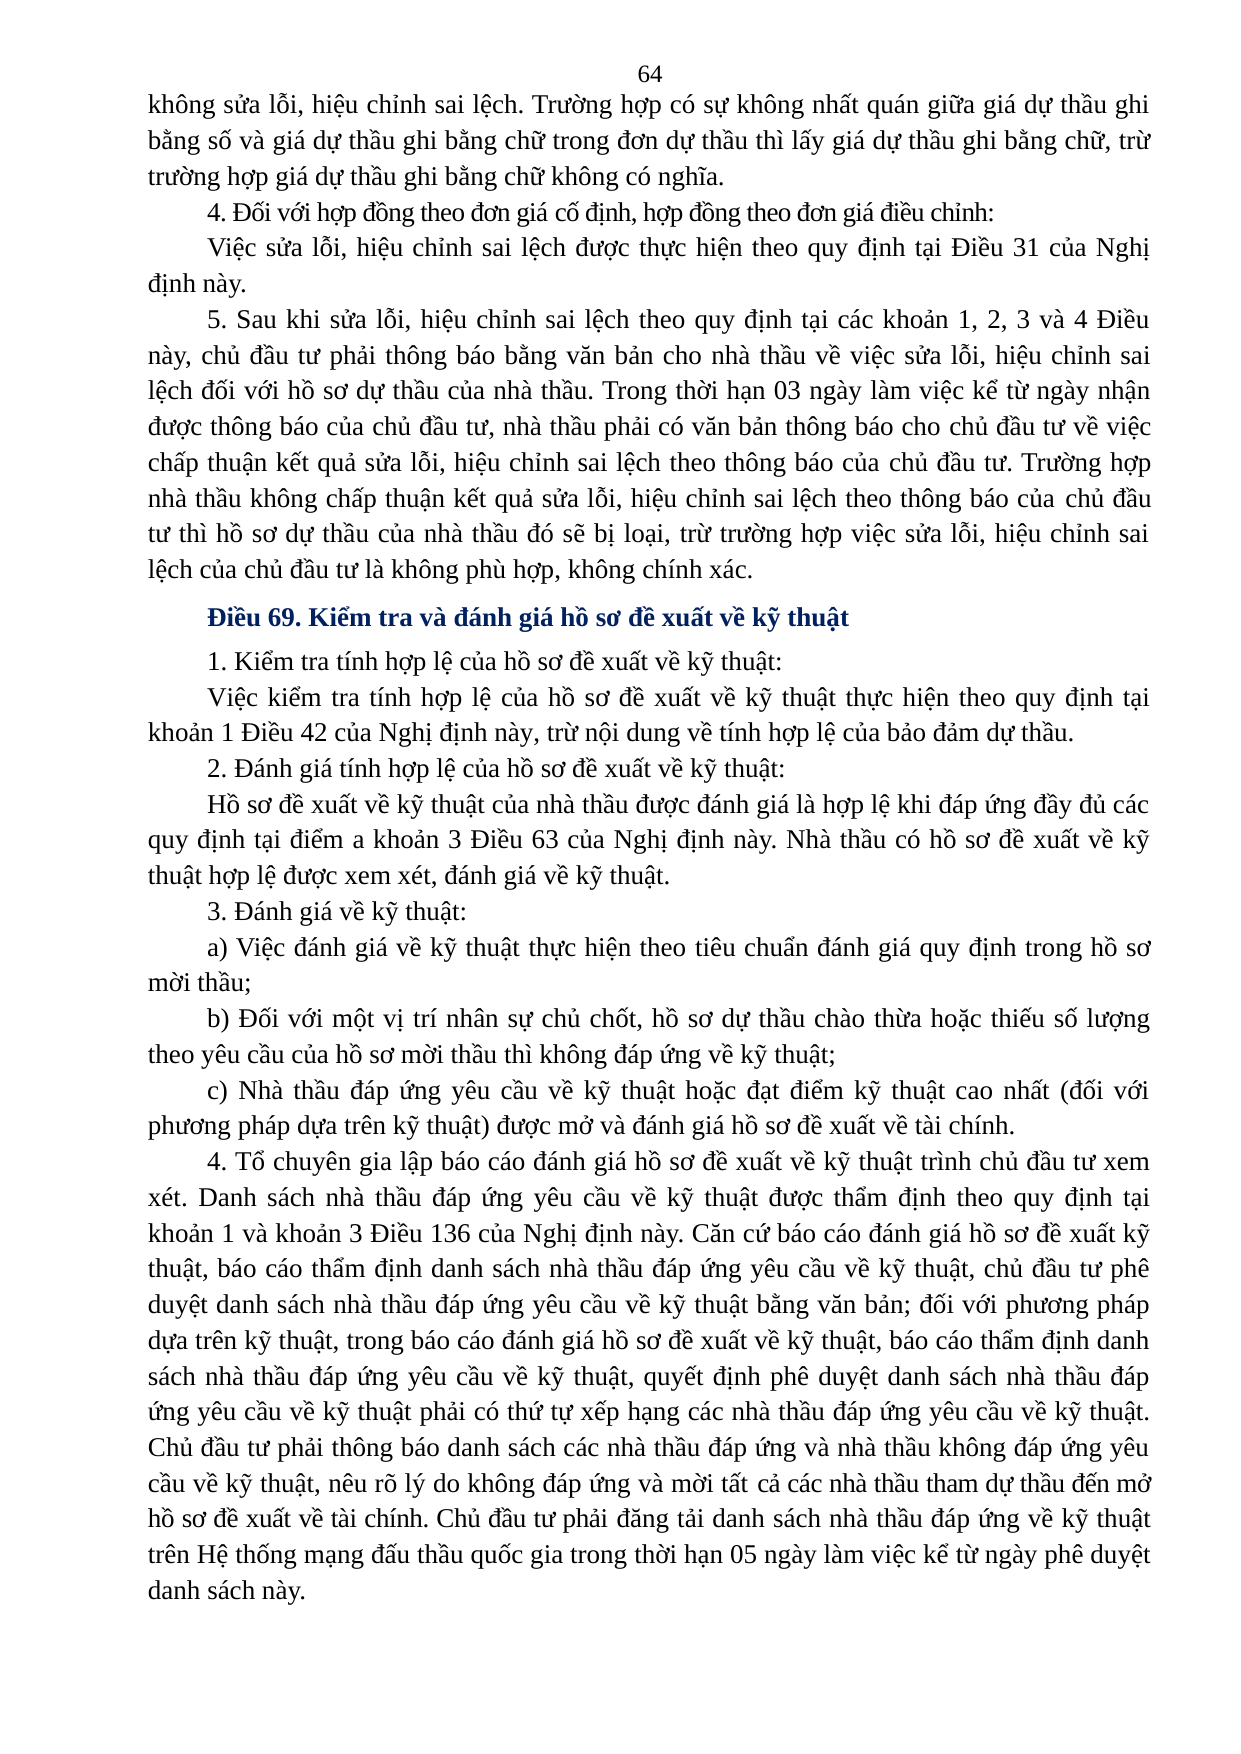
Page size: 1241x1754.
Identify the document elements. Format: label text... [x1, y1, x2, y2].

text 3. Đánh giá về kỹ thuật: [148, 895, 1152, 926]
text 4. Tổ chuyên gia lập báo cáo đánh giá hồ sơ đề xuất về kỹ thuật trình chủ đầu tư xem xét. Danh sách nhà thầu đáp ứng yêu cầu về kỹ thuật được thẩm định theo quy định tại khoản 1 và khoản 3 Điều 136 của Nghị định này. Căn cứ báo cáo đánh giá hồ sơ đề xuất kỹ thuật, báo cáo thẩm định danh sách nhà thầu đáp ứng yêu cầu về kỹ thuật, chủ đầu tư phê duyệt danh sách nhà thầu đáp ứng yêu cầu về kỹ thuật bằng văn bản; đối với phương pháp dựa trên kỹ thuật, trong báo cáo đánh giá hồ sơ đề xuất về kỹ thuật, báo cáo thẩm định danh sách nhà thầu đáp ứng yêu cầu về kỹ thuật, quyết định phê duyệt danh sách nhà thầu đáp ứng yêu cầu về kỹ thuật phải có thứ tự xếp hạng các nhà thầu đáp ứng yêu cầu về kỹ thuật. Chủ đầu tư phải thông báo danh sách các nhà thầu đáp ứng và nhà thầu không đáp ứng yêu cầu về kỹ thuật, nêu rõ lý do không đáp ứng và mời tất cả các nhà thầu tham dự thầu đến mở hồ sơ đề xuất về tài chính. Chủ đầu tư phải đăng tải danh sách nhà thầu đáp ứng về kỹ thuật trên Hệ thống mạng đấu thầu quốc gia trong thời hạn 05 ngày làm việc kể từ ngày phê duyệt danh sách này. [148, 1145, 1152, 1605]
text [148, 89, 1152, 191]
text b) Đối với một vị trí nhân sự chủ chốt, hồ sơ dự thầu chào thừa hoặc thiếu số lượng theo yêu cầu của hồ sơ mời thầu thì không đáp ứng về kỹ thuật; [148, 1002, 1152, 1069]
text c) Nhà thầu đáp ứng yêu cầu về kỹ thuật hoặc đạt điểm kỹ thuật cao nhất (đối với phương pháp dựa trên kỹ thuật) được mở và đánh giá hồ sơ đề xuất về tài chính. [148, 1074, 1152, 1141]
text 2. Đánh giá tính hợp lệ của hồ sơ đề xuất về kỹ thuật: [148, 752, 1152, 783]
text 4. Đối với hợp đồng theo đơn giá cố định, hợp đồng theo đơn giá điều chỉnh: [148, 196, 1152, 227]
text 5. Sau khi sửa lỗi, hiệu chỉnh sai lệch theo quy định tại các khoản 1, 2, 3 và 4 Điều này, chủ đầu tư phải thông báo bằng văn bản cho nhà thầu về việc sửa lỗi, hiệu chỉnh sai lệch đối với hồ sơ dự thầu của nhà thầu. Trong thời hạn 03 ngày làm việc kể từ ngày nhận được thông báo của chủ đầu tư, nhà thầu phải có văn bản thông báo cho chủ đầu tư về việc chấp thuận kết quả sửa lỗi, hiệu chỉnh sai lệch theo thông báo của chủ đầu tư. Trường hợp nhà thầu không chấp thuận kết quả sửa lỗi, hiệu chỉnh sai lệch theo thông báo của chủ đầu tư thì hồ sơ dự thầu của nhà thầu đó sẽ bị loại, trừ trường hợp việc sửa lỗi, hiệu chỉnh sai lệch của chủ đầu tư là không phù hợp, không chính xác. [148, 303, 1152, 584]
subtitle Điều 69. Kiểm tra và đánh giá hồ sơ đề xuất về kỹ thuật [148, 601, 1152, 632]
text Hồ sơ đề xuất về kỹ thuật của nhà thầu được đánh giá là hợp lệ khi đáp ứng đầy đủ các quy định tại điểm a khoản 3 Điều 63 của Nghị định này. Nhà thầu có hồ sơ đề xuất về kỹ thuật hợp lệ được xem xét, đánh giá về kỹ thuật. [148, 788, 1152, 891]
text Việc kiểm tra tính hợp lệ của hồ sơ đề xuất về kỹ thuật thực hiện theo quy định tại khoản 1 Điều 42 của Nghị định này, trừ nội dung về tính hợp lệ của bảo đảm dự thầu. [148, 681, 1152, 748]
text a) Việc đánh giá về kỹ thuật thực hiện theo tiêu chuẩn đánh giá quy định trong hồ sơ mời thầu; [148, 931, 1152, 998]
text Việc sửa lỗi, hiệu chỉnh sai lệch được thực hiện theo quy định tại Điều 31 của Nghị định này. [148, 232, 1152, 298]
text 1. Kiểm tra tính hợp lệ của hồ sơ đề xuất về kỹ thuật: [148, 645, 1152, 676]
